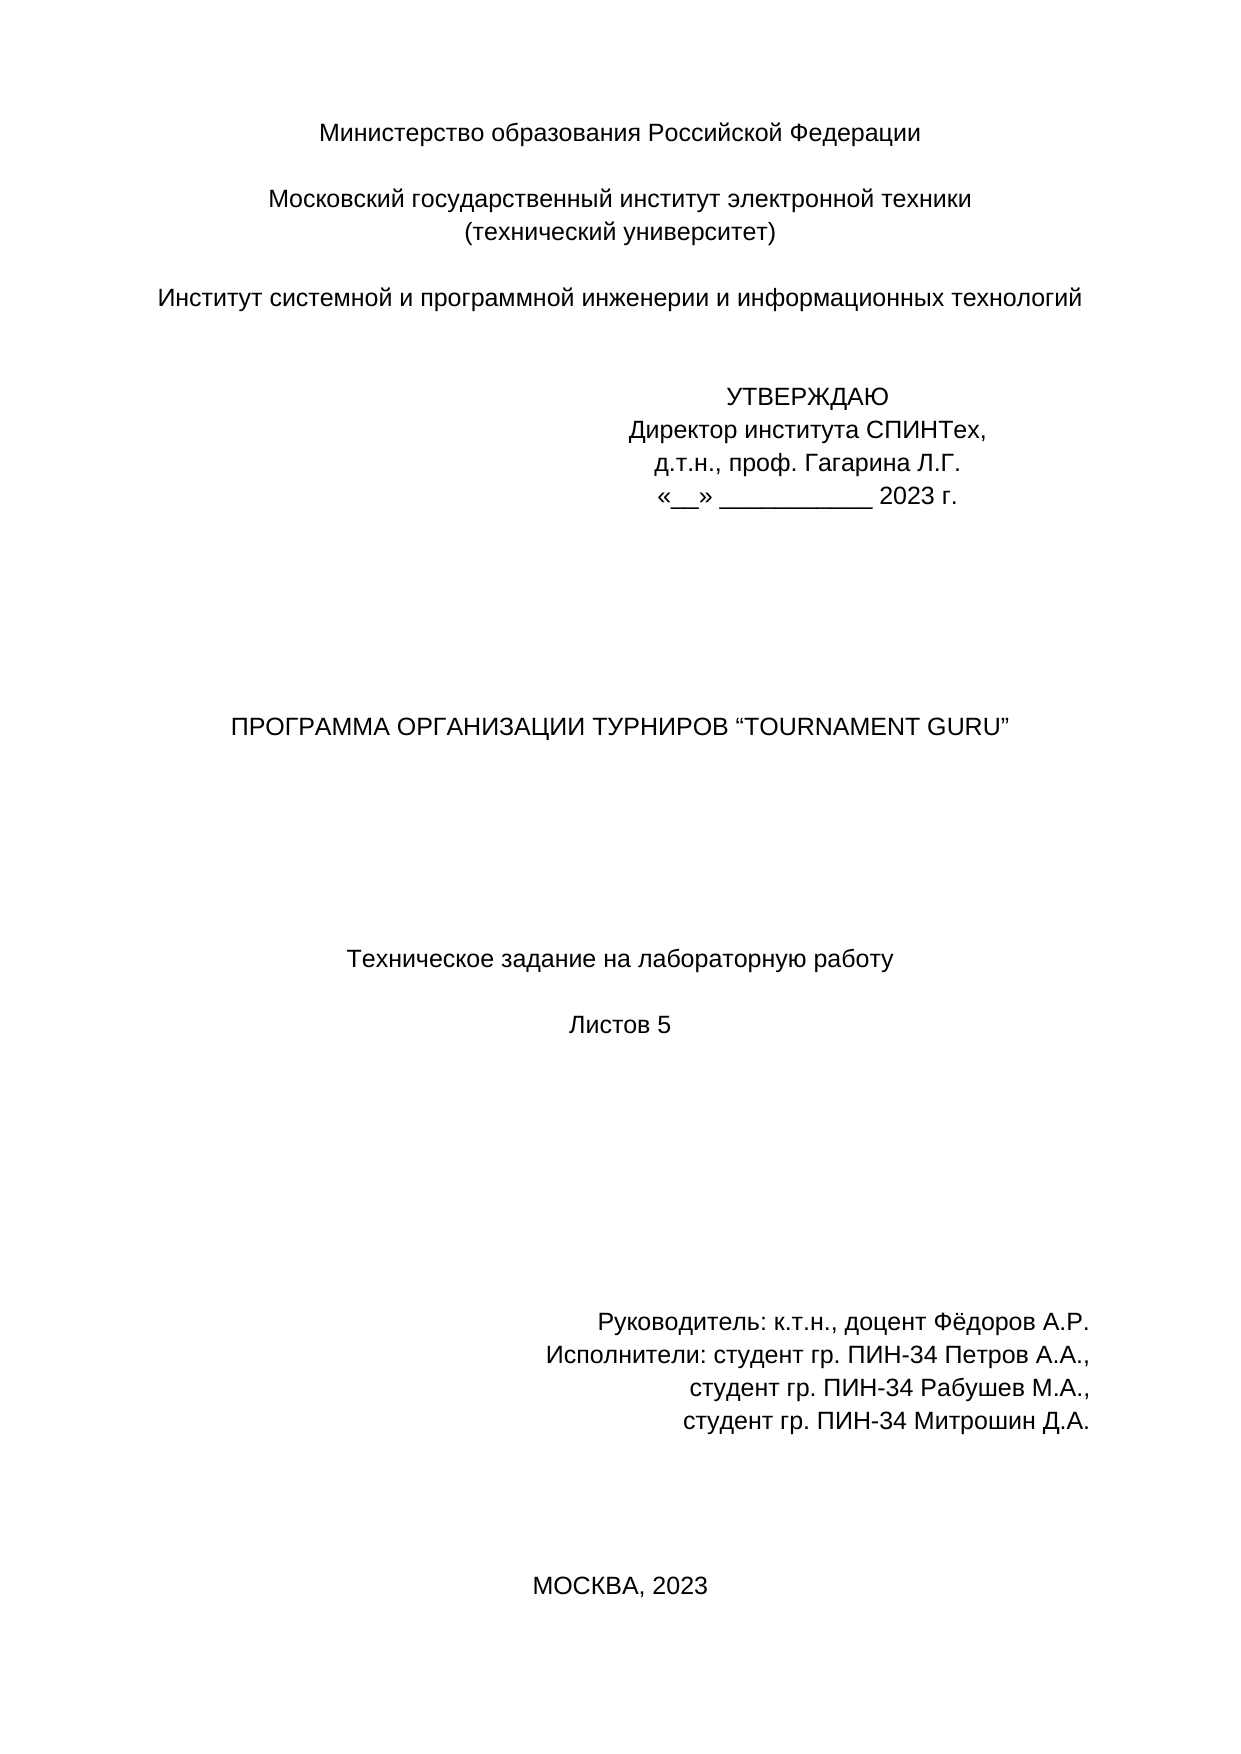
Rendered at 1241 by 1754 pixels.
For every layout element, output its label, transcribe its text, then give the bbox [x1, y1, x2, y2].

text Техническое задание на лабораторную работу [150, 943, 1090, 972]
text Министерство образования Российской Федерации [150, 118, 1090, 147]
text студент гр. ПИН-34 Митрошин Д.А. [150, 1406, 1090, 1434]
text Руководитель: к.т.н., доцент Фёдоров А.Р. [150, 1307, 1090, 1336]
text Исполнители: студент гр. ПИН-34 Петров А.А., [150, 1340, 1090, 1368]
text «__» ___________ 2023 г. [450, 481, 1090, 510]
text ПРОГРАММА ОРГАНИЗАЦИИ ТУРНИРОВ “TOURNAMENT GURU” [150, 712, 1090, 741]
text УТВЕРЖДАЮ [150, 382, 1090, 411]
text Директор института СПИНТех, [450, 415, 1090, 444]
text (технический университет) [150, 217, 1090, 246]
text Институт системной и программной инженерии и информационных технологий [150, 283, 1090, 312]
text студент гр. ПИН-34 Рабушев М.А., [150, 1373, 1090, 1402]
text МОСКВА, 2023 [150, 1571, 1090, 1600]
text Листов 5 [150, 1009, 1090, 1038]
text д.т.н., проф. Гагарина Л.Г. [450, 448, 1090, 477]
text Московский государственный институт электронной техники [150, 184, 1090, 213]
